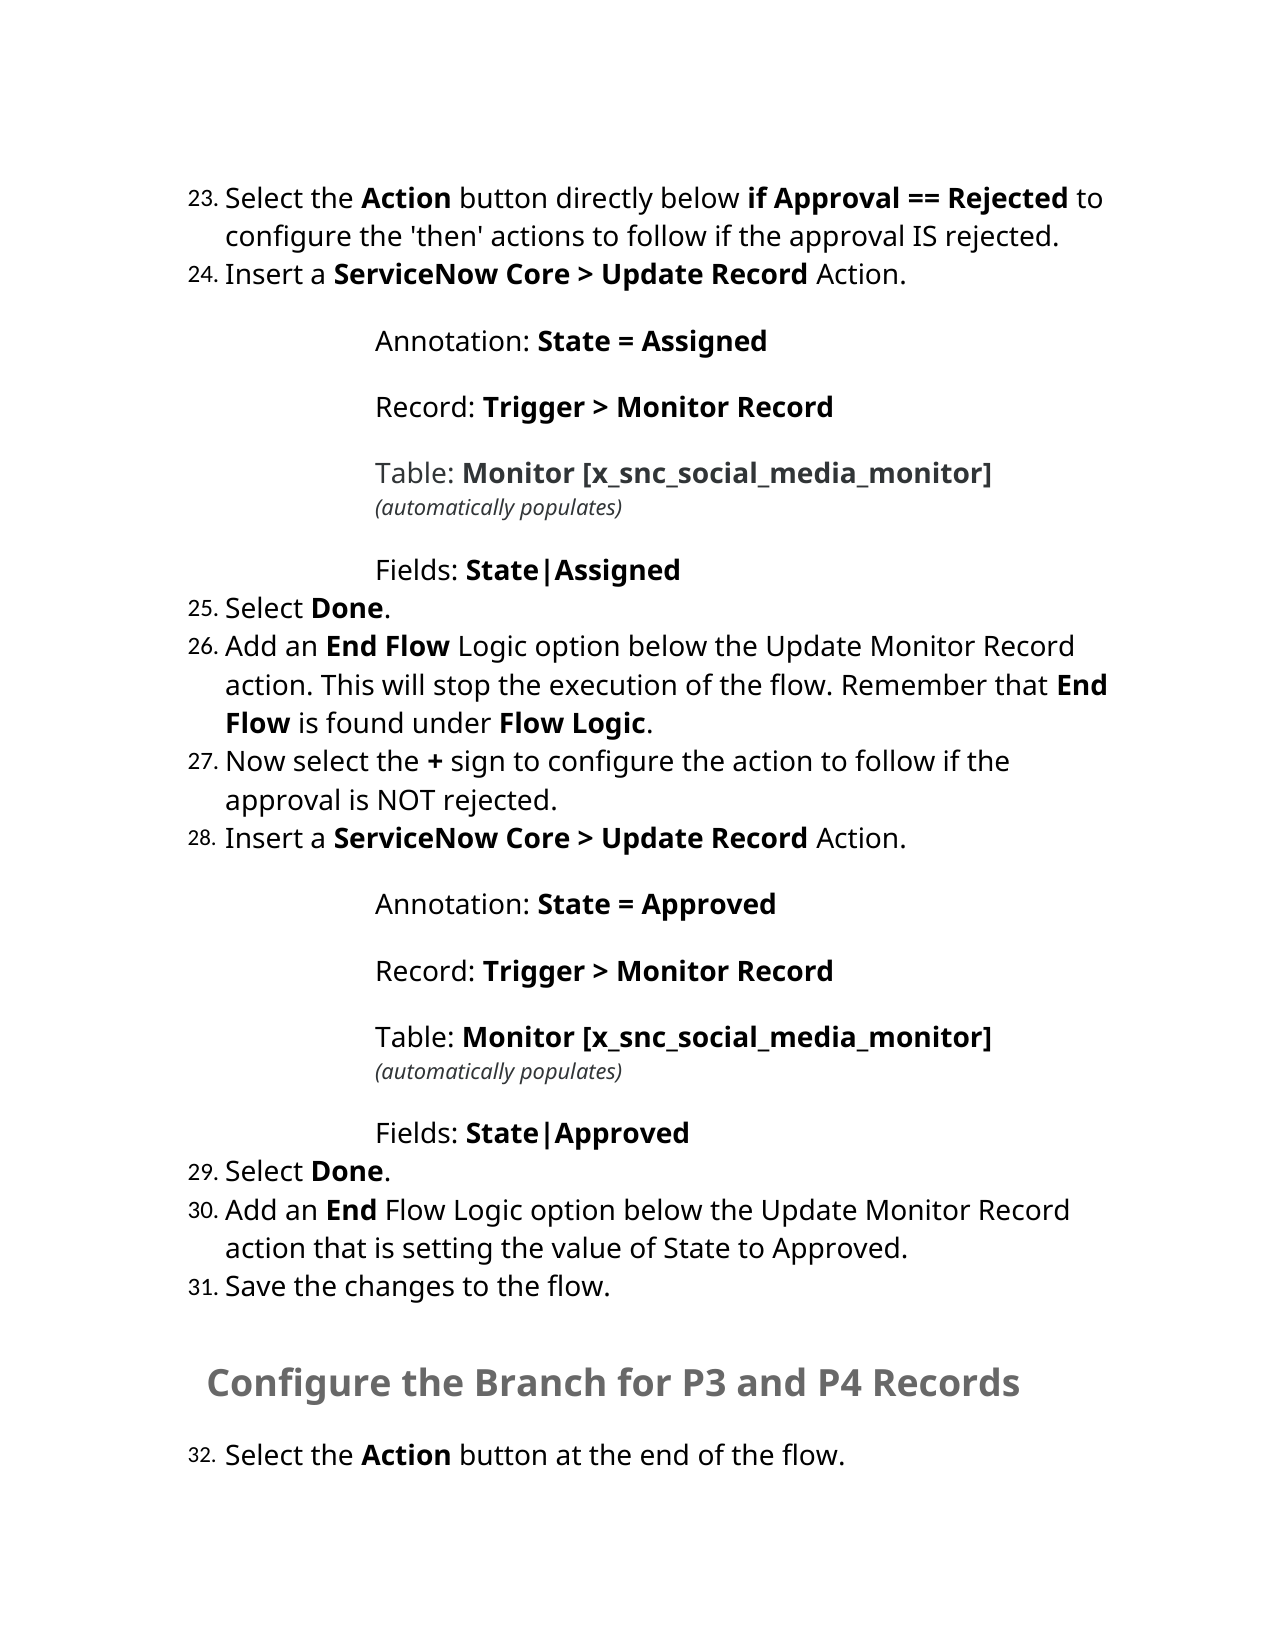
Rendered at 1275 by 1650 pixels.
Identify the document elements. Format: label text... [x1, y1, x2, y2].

list Insert a ServiceNow Core > Update Record Action. [187, 818, 1125, 857]
text Record: Trigger > Monitor Record [375, 387, 1125, 426]
text Annotation: State = Assigned [375, 321, 1125, 359]
text Annotation: State = Approved [375, 884, 1125, 923]
list Select Done. [187, 588, 1125, 627]
list Save the changes to the flow. [187, 1267, 1125, 1305]
list Add an End Flow Logic option below the Update Monitor Record action. This will stop the execution of the flow. Remember that End Flow is found under Flow Logic. [187, 627, 1125, 742]
text Configure the Branch for P3 and P4 Records [206, 1356, 1125, 1407]
text Table: Monitor [x_snc_social_media_monitor](automatically populates) [375, 454, 1125, 522]
text Fields: State|Approved [375, 1113, 1125, 1152]
list Select the Action button directly below if Approval == Rejected to configure the 'then' actions to follow if the approval IS rejected. [187, 178, 1125, 255]
list Insert a ServiceNow Core > Update Record Action. [187, 255, 1125, 293]
list Now select the + sign to configure the action to follow if the approval is NOT rejected. [187, 742, 1125, 818]
list Add an End Flow Logic option below the Update Monitor Record action that is setting the value of State to Approved. [187, 1190, 1125, 1267]
text Table: Monitor [x_snc_social_media_monitor](automatically populates) [375, 1017, 1125, 1085]
text Record: Trigger > Monitor Record [375, 951, 1125, 989]
list Select Done. [187, 1152, 1125, 1190]
text Fields: State|Assigned [375, 550, 1125, 588]
list Select the Action button at the end of the flow. [187, 1435, 1125, 1473]
